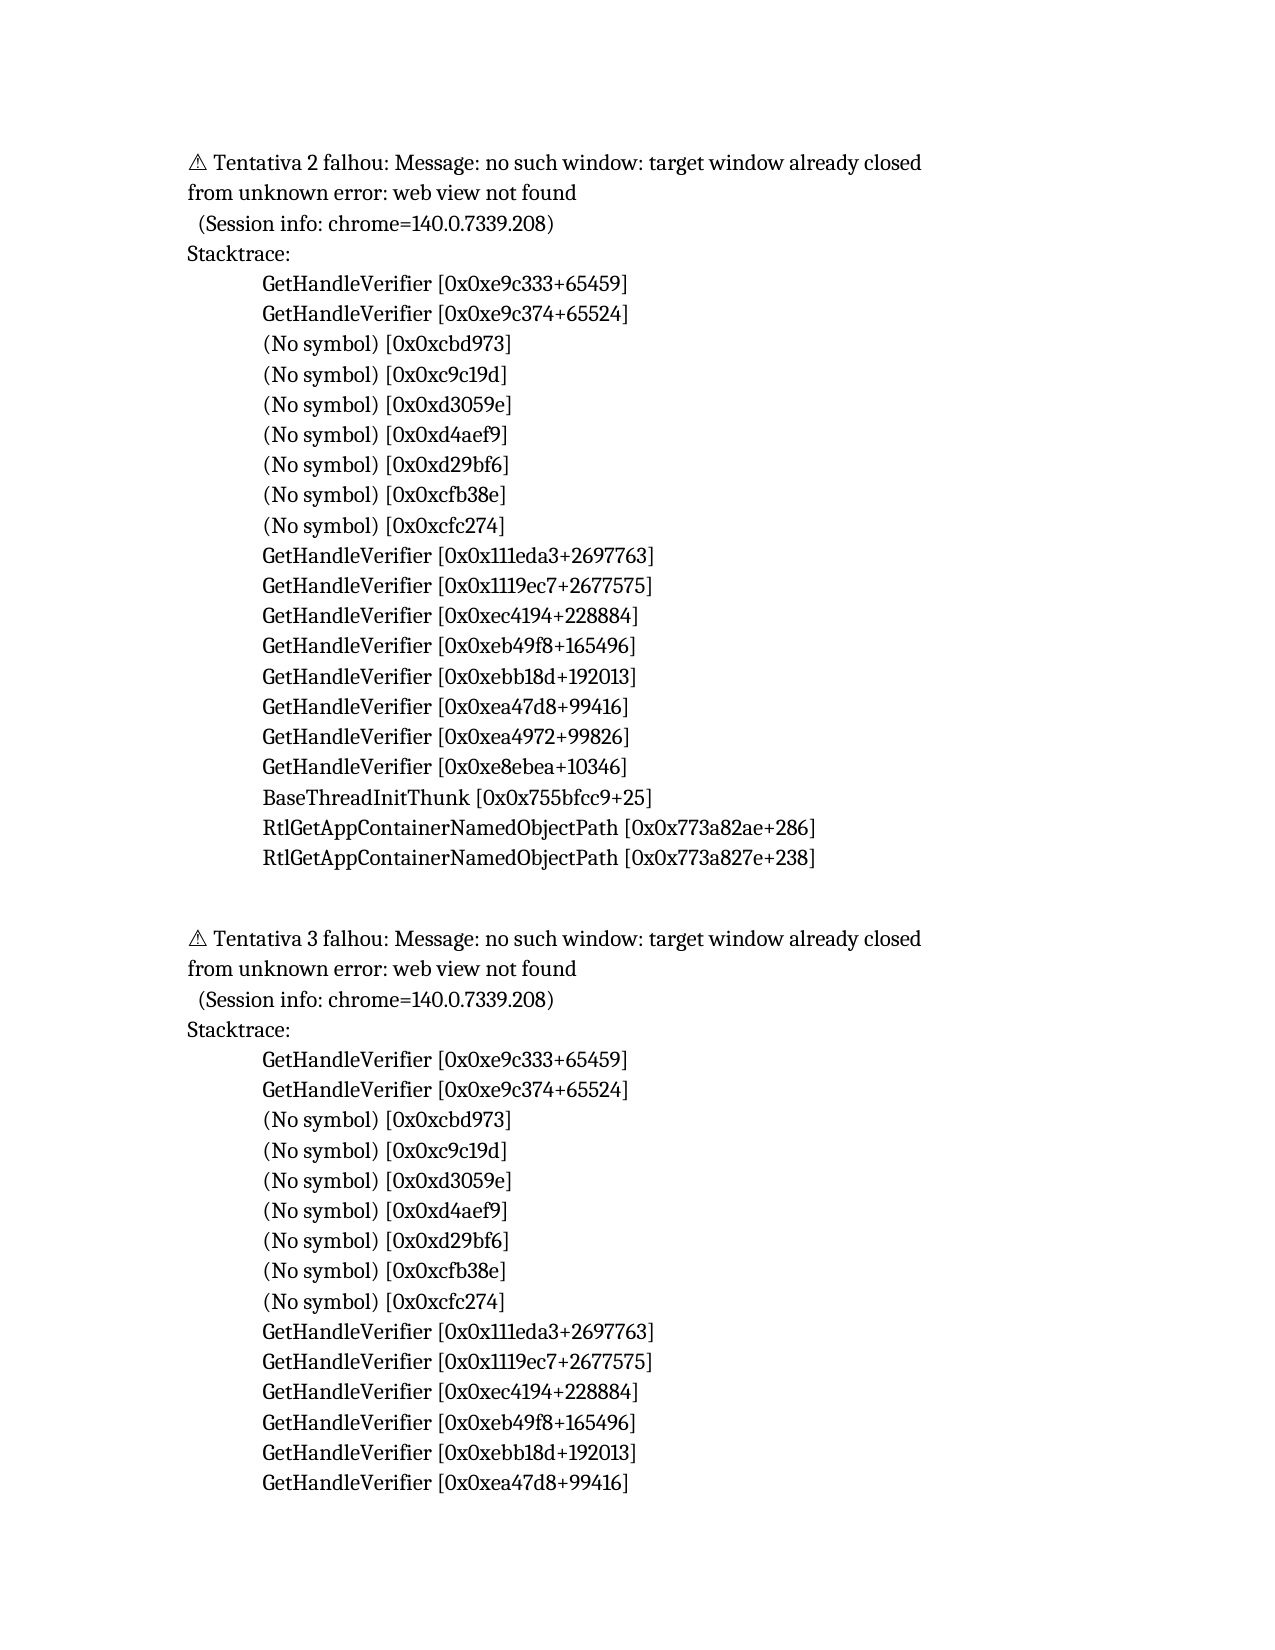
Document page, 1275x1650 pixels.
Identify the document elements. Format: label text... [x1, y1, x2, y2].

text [187, 926, 1087, 1496]
text ⚠️ Tentativa 2 falhou: Message: no such window: target window already closed from unknown error: web view not found (Session info: chrome=140.0.7339.208) Stacktrace: GetHandleVerifier [0x0xe9c333+65459] GetHandleVerifier [0x0xe9c374+65524] (No symbol) [0x0xcbd973] (No symbol) [0x0xc9c19d] (No symbol) [0x0xd3059e] (No symbol) [0x0xd4aef9] (No symbol) [0x0xd29bf6] (No symbol) [0x0xcfb38e] (No symbol) [0x0xcfc274] GetHandleVerifier [0x0x111eda3+2697763] GetHandleVerifier [0x0x1119ec7+2677575] GetHandleVerifier [0x0xec4194+228884] GetHandleVerifier [0x0xeb49f8+165496] GetHandleVerifier [0x0xebb18d+192013] GetHandleVerifier [0x0xea47d8+99416] GetHandleVerifier [0x0xea4972+99826] GetHandleVerifier [0x0xe8ebea+10346] BaseThreadInitThunk [0x0x755bfcc9+25] RtlGetAppContainerNamedObjectPath [0x0x773a82ae+286] RtlGetAppContainerNamedObjectPath [0x0x773a827e+238] [187, 150, 1087, 901]
